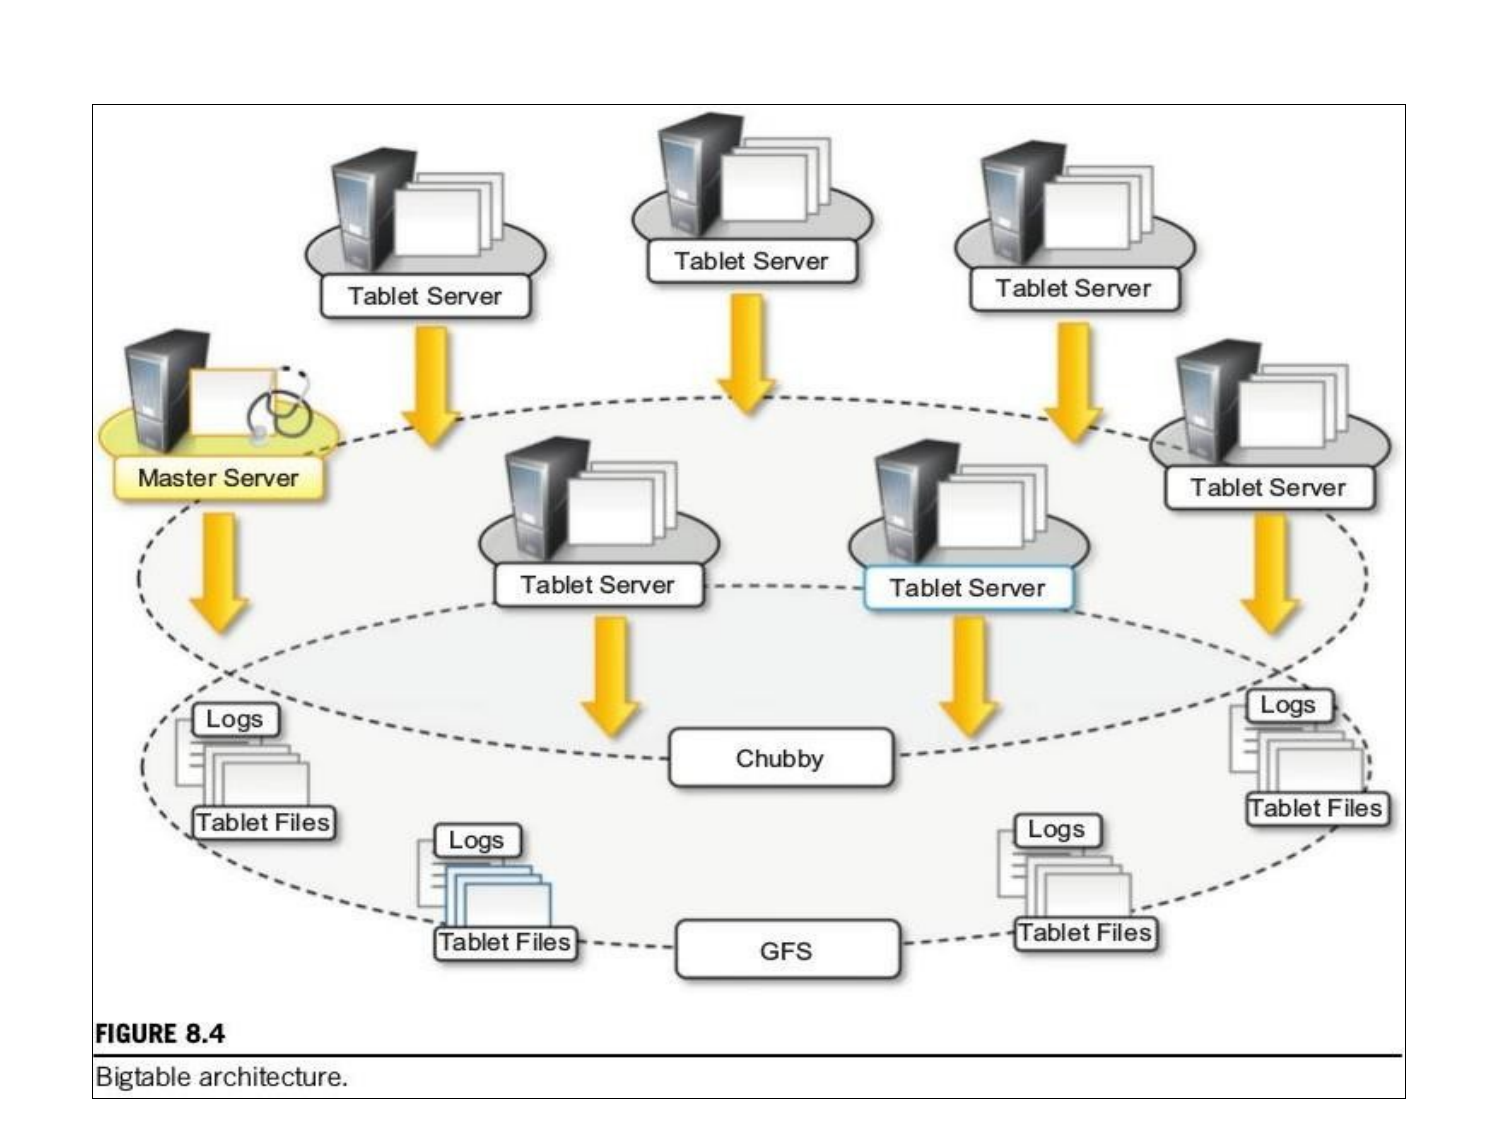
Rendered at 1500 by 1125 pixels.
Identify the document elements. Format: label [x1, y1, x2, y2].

picture [93, 105, 1405, 1098]
